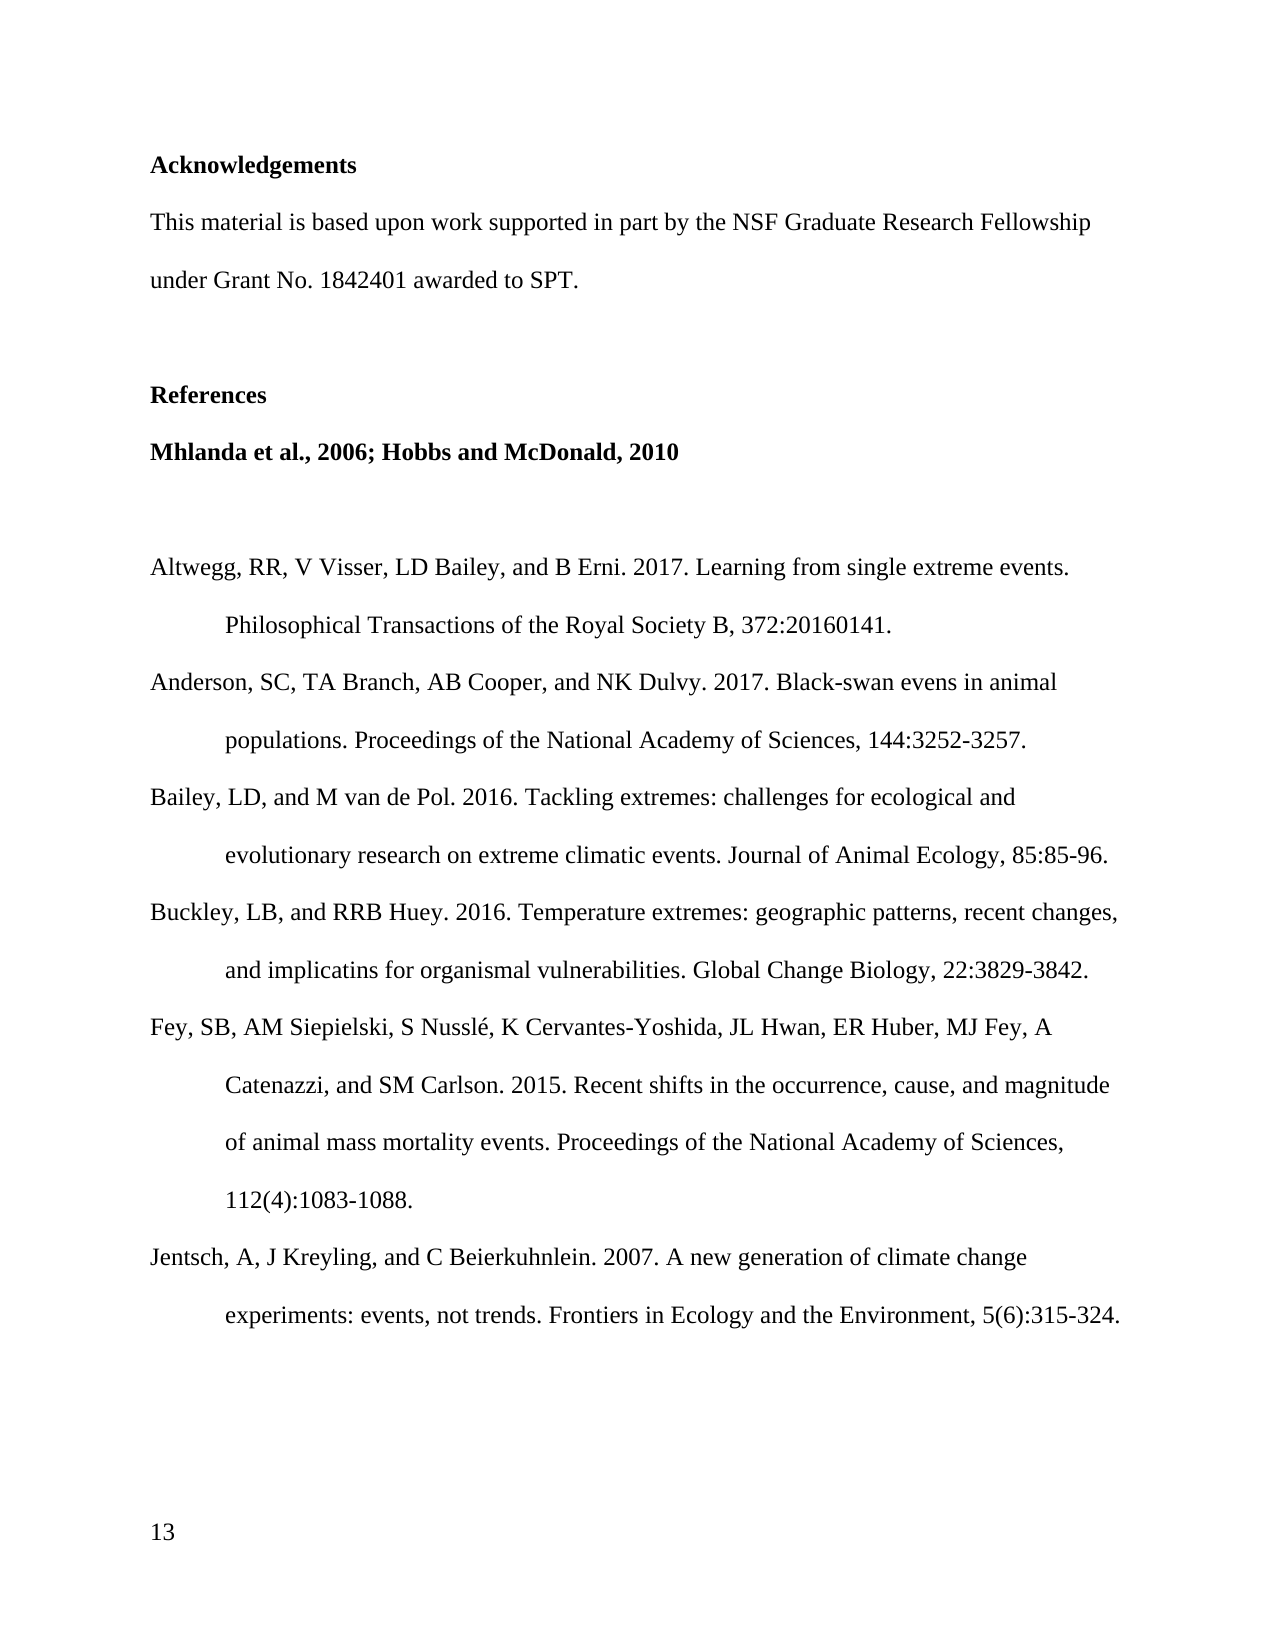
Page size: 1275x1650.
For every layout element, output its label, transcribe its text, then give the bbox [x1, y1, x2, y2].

text Bailey, LD, and M van de Pol. 2016. Tackling extremes: challenges for ecological and evolutionary research on extreme climatic events. Journal of Animal Ecology, 85:85-96. [150, 782, 1125, 869]
text This material is based upon work supported in part by the NSF Graduate Research Fellowship under Grant No. 1842401 awarded to SPT. [150, 207, 1125, 294]
text Anderson, SC, TA Branch, AB Cooper, and NK Dulvy. 2017. Black-swan evens in animal populations. Proceedings of the National Academy of Sciences, 144:3252-3257. [150, 667, 1125, 754]
text Buckley, LB, and RRB Huey. 2016. Temperature extremes: geographic patterns, recent changes, and implicatins for organismal vulnerabilities. Global Change Biology, 22:3829-3842. [150, 897, 1125, 984]
text Mhlanda et al., 2006; Hobbs and McDonald, 2010 [150, 437, 1125, 466]
text Altwegg, RR, V Visser, LD Bailey, and B Erni. 2017. Learning from single extreme events. Philosophical Transactions of the Royal Society B, 372:20160141. [150, 552, 1125, 639]
text Fey, SB, AM Siepielski, S Nusslé, K Cervantes-Yoshida, JL Hwan, ER Huber, MJ Fey, A Catenazzi, and SM Carlson. 2015. Recent shifts in the occurrence, cause, and magnitude of animal mass mortality events. Proceedings of the National Academy of Sciences, 112(4):1083-1088. [150, 1012, 1125, 1214]
text Jentsch, A, J Kreyling, and C Beierkuhnlein. 2007. A new generation of climate change experiments: events, not trends. Frontiers in Ecology and the Environment, 5(6):315-324. [150, 1242, 1125, 1329]
text References [150, 380, 1125, 409]
text Acknowledgements [150, 150, 1125, 179]
